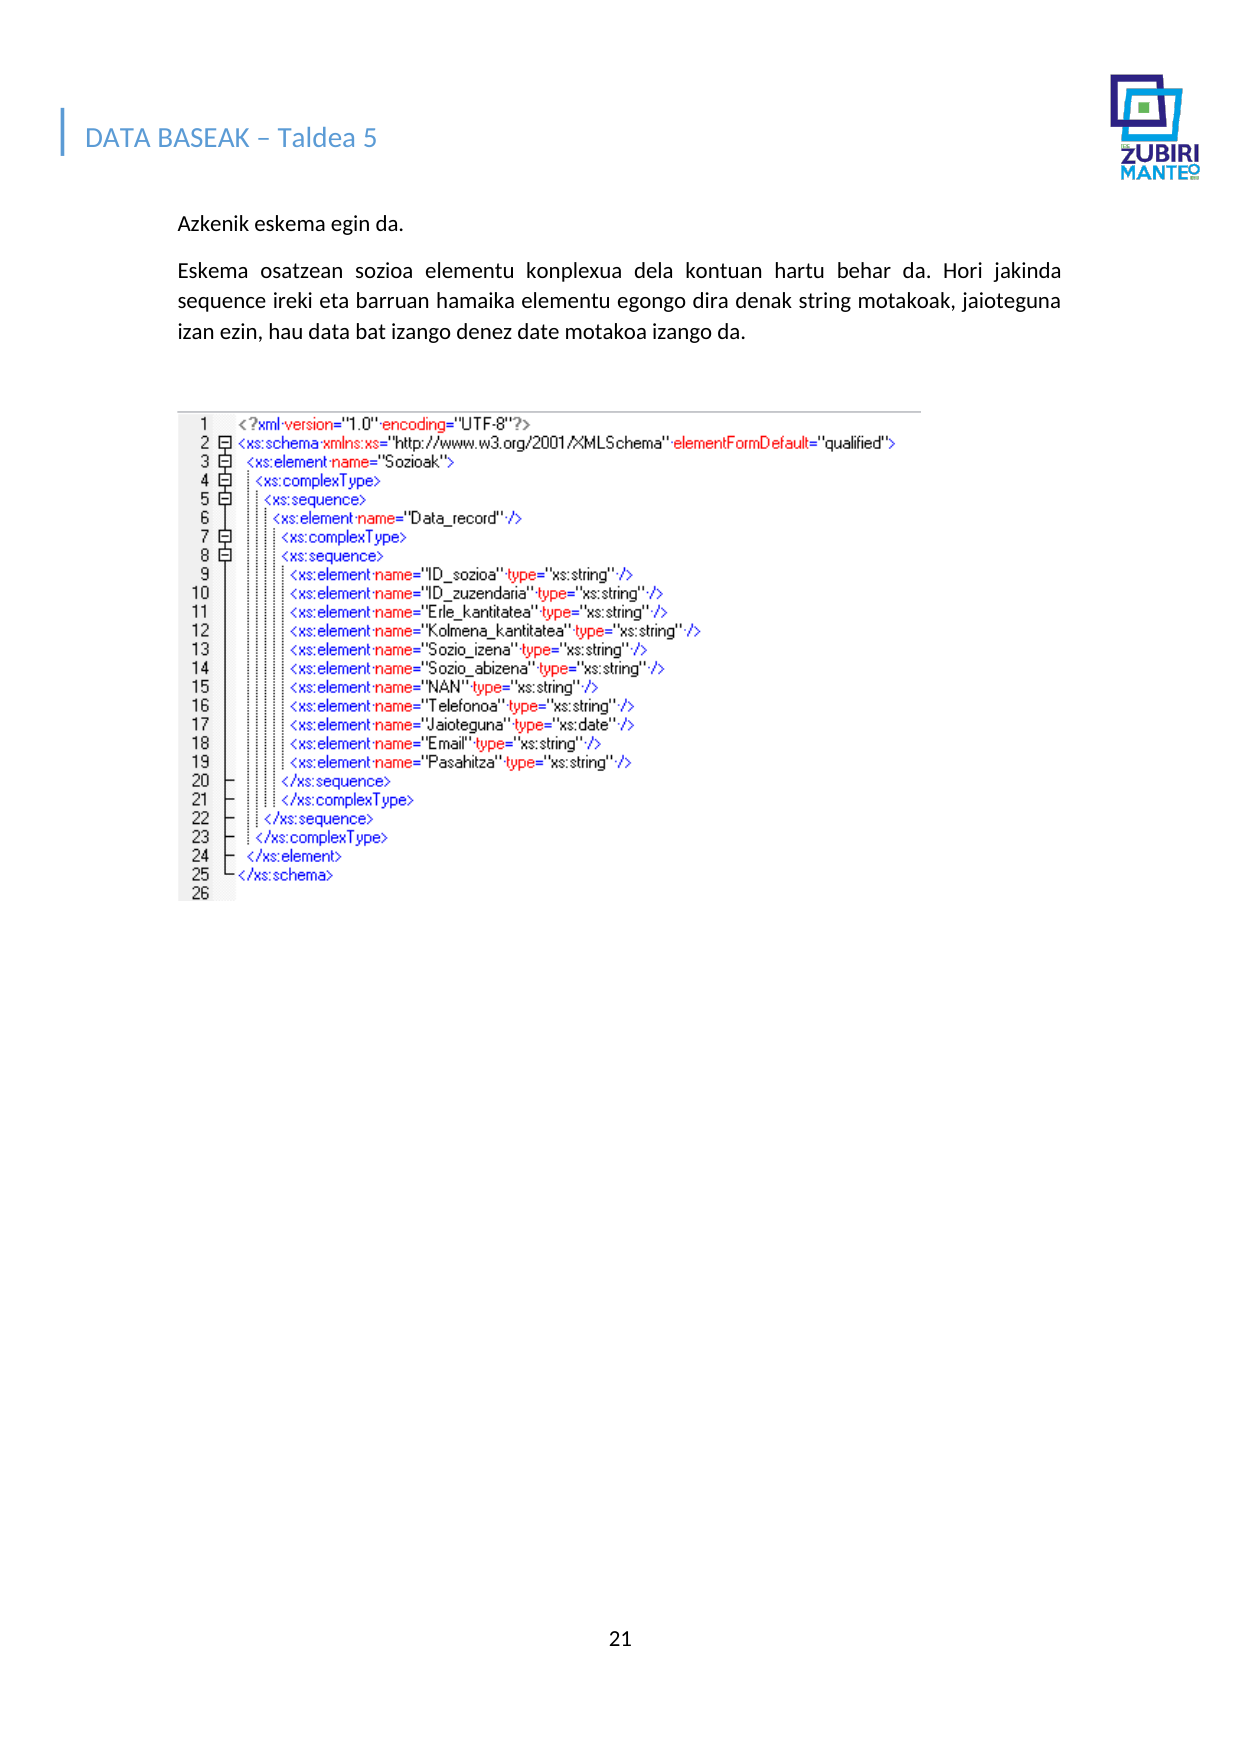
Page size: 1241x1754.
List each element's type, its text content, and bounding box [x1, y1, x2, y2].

text Azkenik eskema egin da. [177, 209, 1063, 238]
text Eskema osatzean sozioa elementu konplexua dela kontuan hartu behar da. Hori jakinda sequence ireki eta barruan hamaika elementu egongo dira denak string motakoak, jaioteguna izan ezin, hau data bat izango denez date motakoa izango da. [177, 256, 1063, 345]
picture [177, 410, 921, 901]
picture [1101, 73, 1210, 182]
